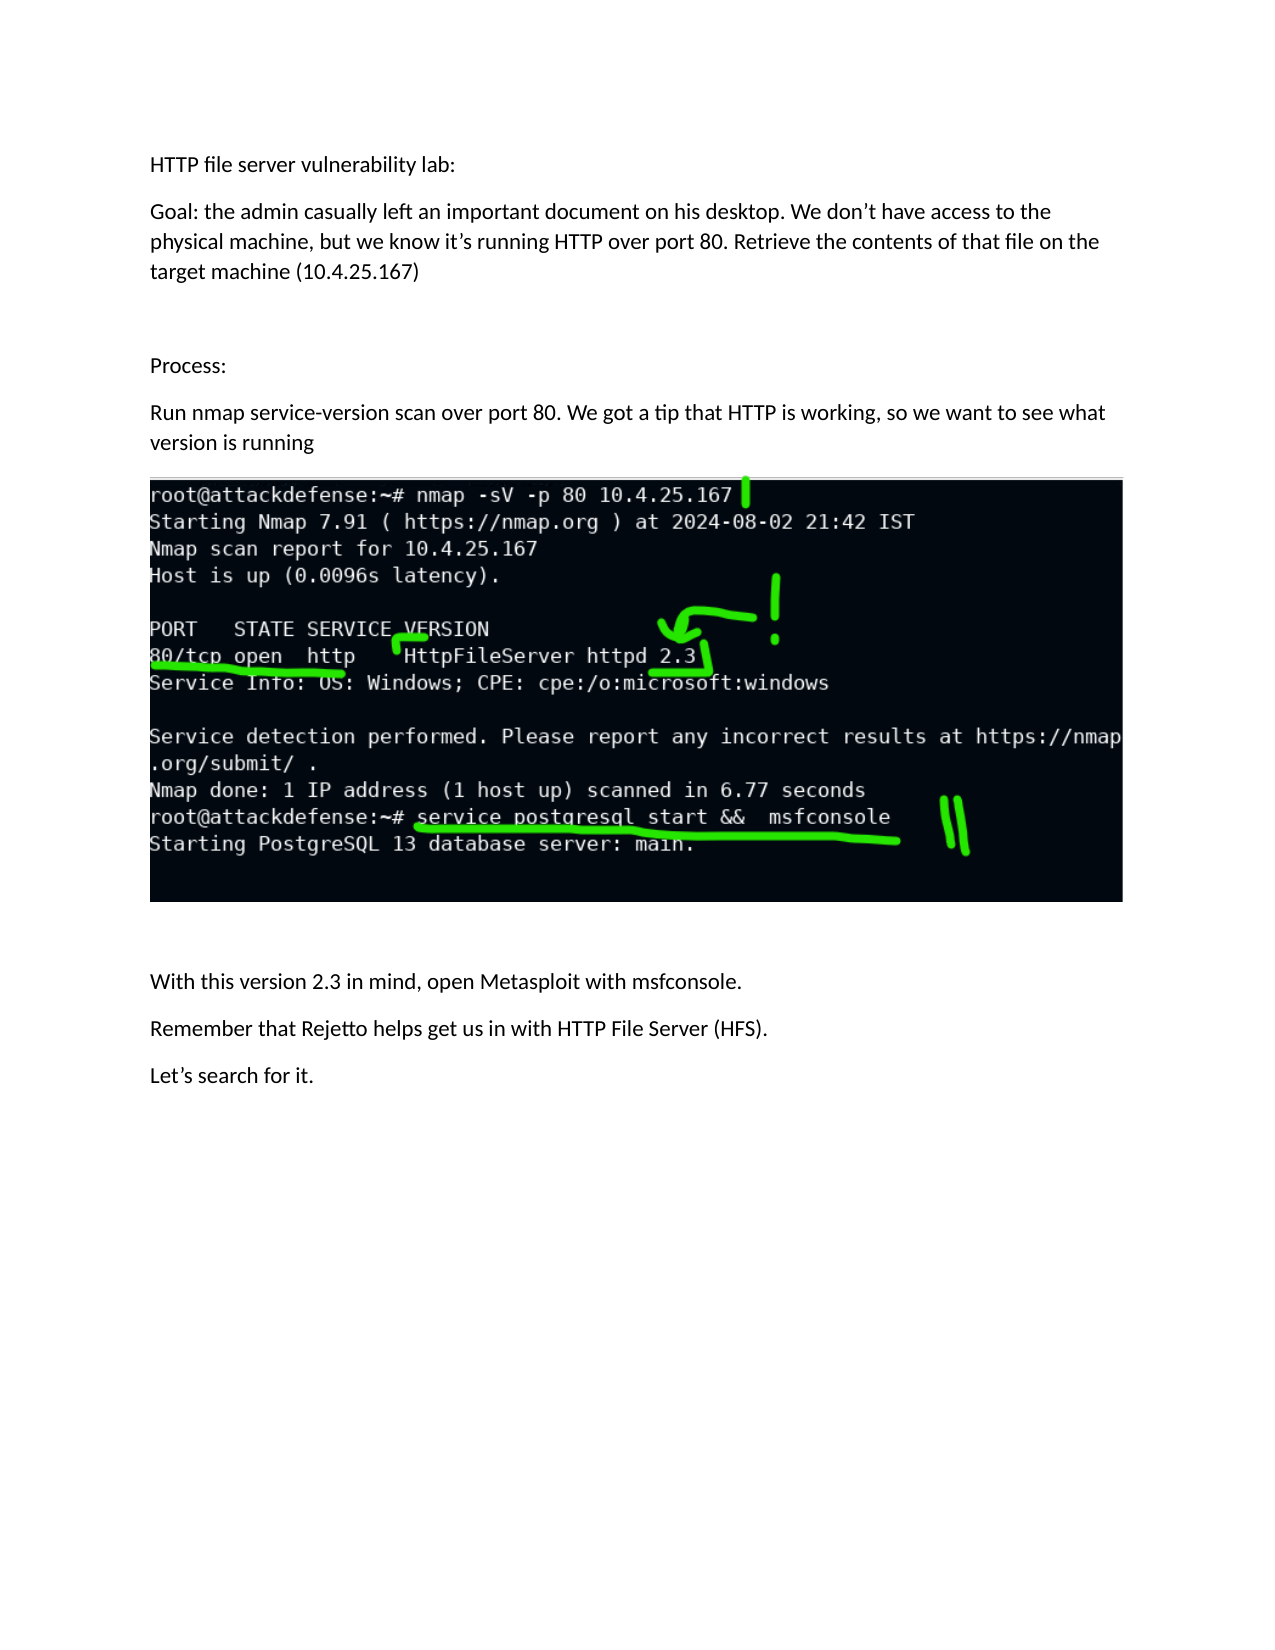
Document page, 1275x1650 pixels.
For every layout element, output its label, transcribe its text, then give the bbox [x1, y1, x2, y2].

text Goal: the admin casually left an important document on his desktop. We don’t have access to the physical machine, but we know it’s running HTTP over port 80. Retrieve the contents of that file on the target machine (10.4.25.167) [150, 197, 1125, 285]
text HTTP file server vulnerability lab: [150, 150, 1125, 178]
text Run nmap service-version scan over port 80. We got a tip that HTTP is working, so we want to see what version is running [150, 398, 1125, 456]
picture [150, 475, 1124, 902]
text Let’s search for it. [150, 1061, 1125, 1089]
text Process: [150, 351, 1125, 379]
text Remember that Rejetto helps get us in with HTTP File Server (HFS). [150, 1014, 1125, 1042]
text With this version 2.3 in mind, open Metasploit with msfconsole. [150, 967, 1125, 995]
